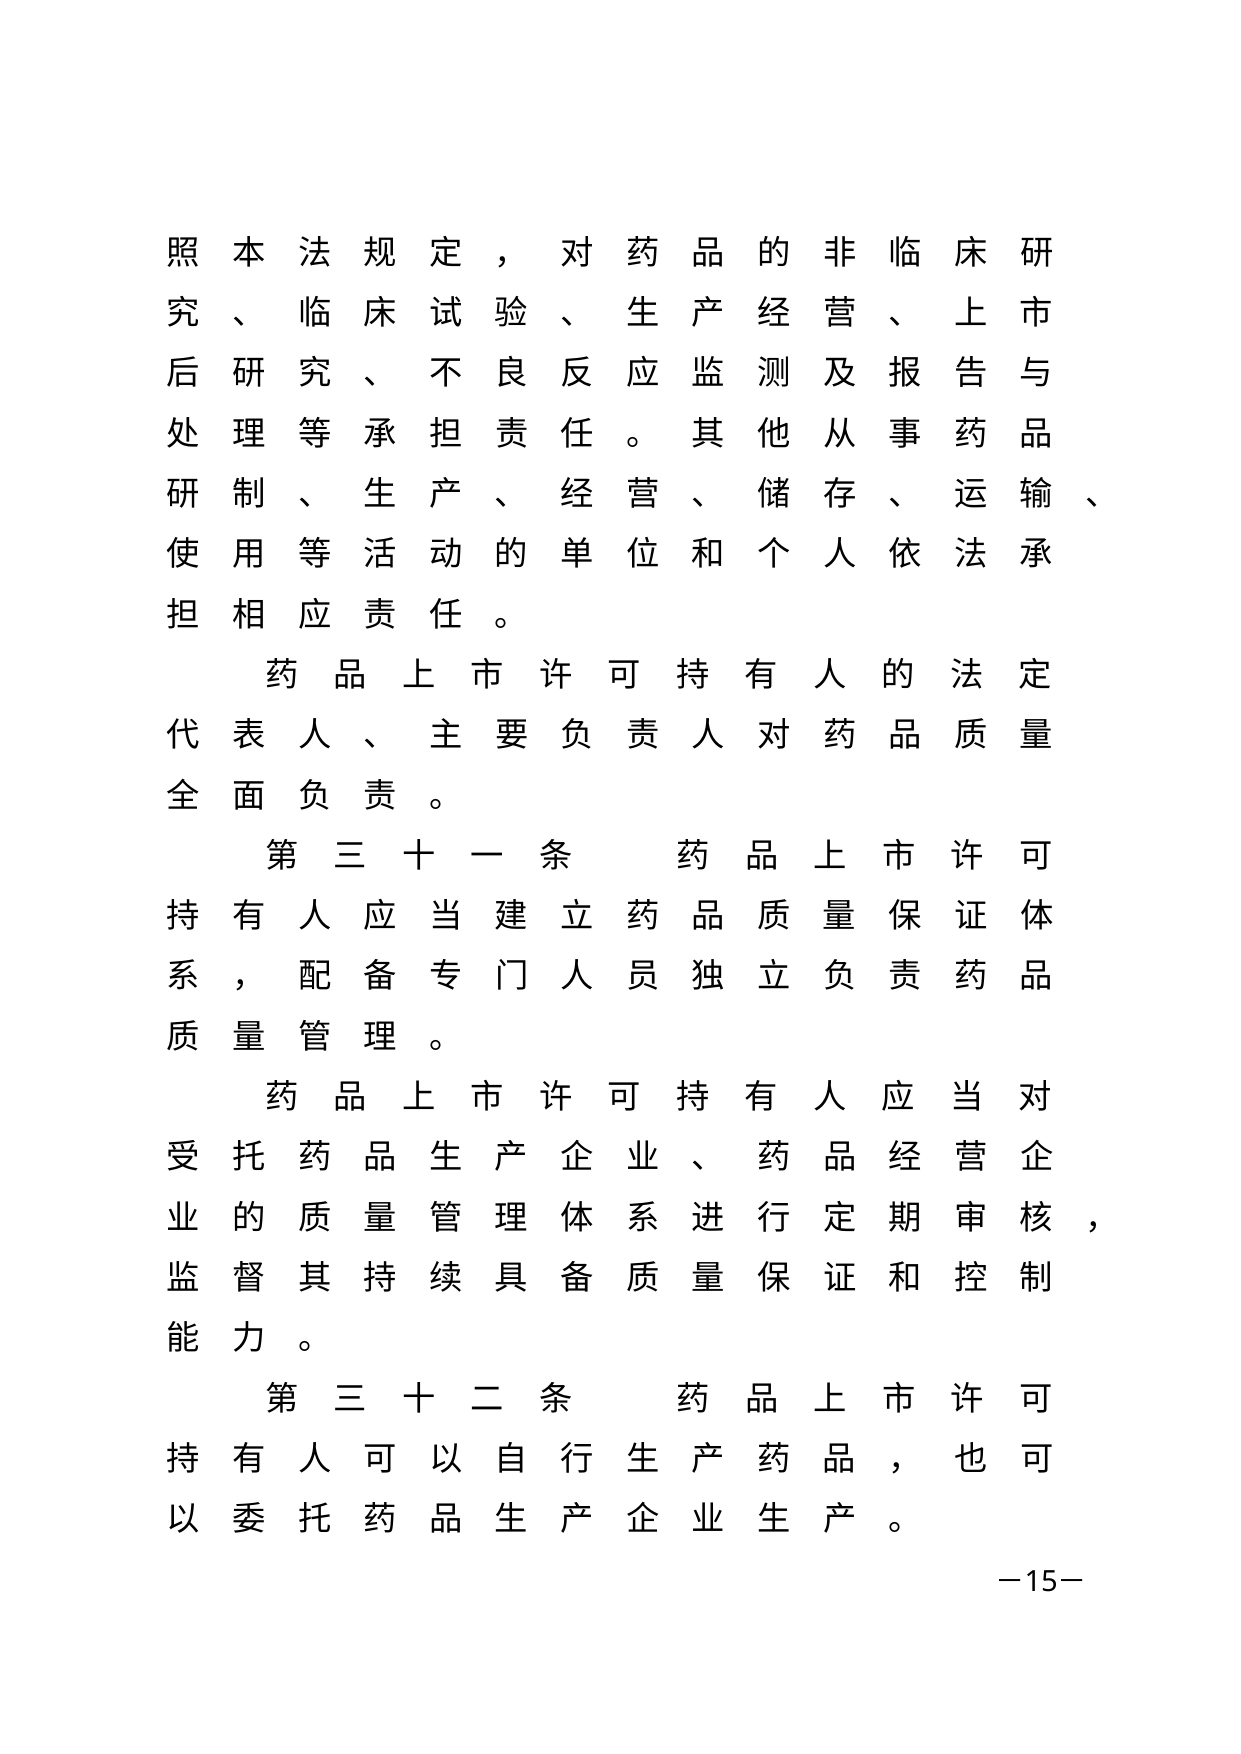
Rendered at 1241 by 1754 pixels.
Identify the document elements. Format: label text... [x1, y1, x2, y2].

text 第三十二条 药品上市许可持有人可以自行生产药品，也可以委托药品生产企业生产。 [167, 1365, 1085, 1546]
text 药品上市许可持有人的法定代表人、主要负责人对药品质量全面负责。 [167, 642, 1085, 823]
text 第三十一条 药品上市许可持有人应当建立药品质量保证体系，配备专门人员独立负责药品质量管理。 [167, 823, 1085, 1064]
text 药品上市许可持有人应当对受托药品生产企业、药品经营企业的质量管理体系进行定期审核，监督其持续具备质量保证和控制能力。 [167, 1064, 1085, 1365]
text 药品上市许可持有人应当依照本法规定，对药品的非临床研究、临床试验、生产经营、上市后研究、不良反应监测及报告与处理等承担责任。其他从事药品研制、生产、经营、储存、运输、使用等活动的单位和个人依法承担相应责任。 [167, 219, 1085, 642]
